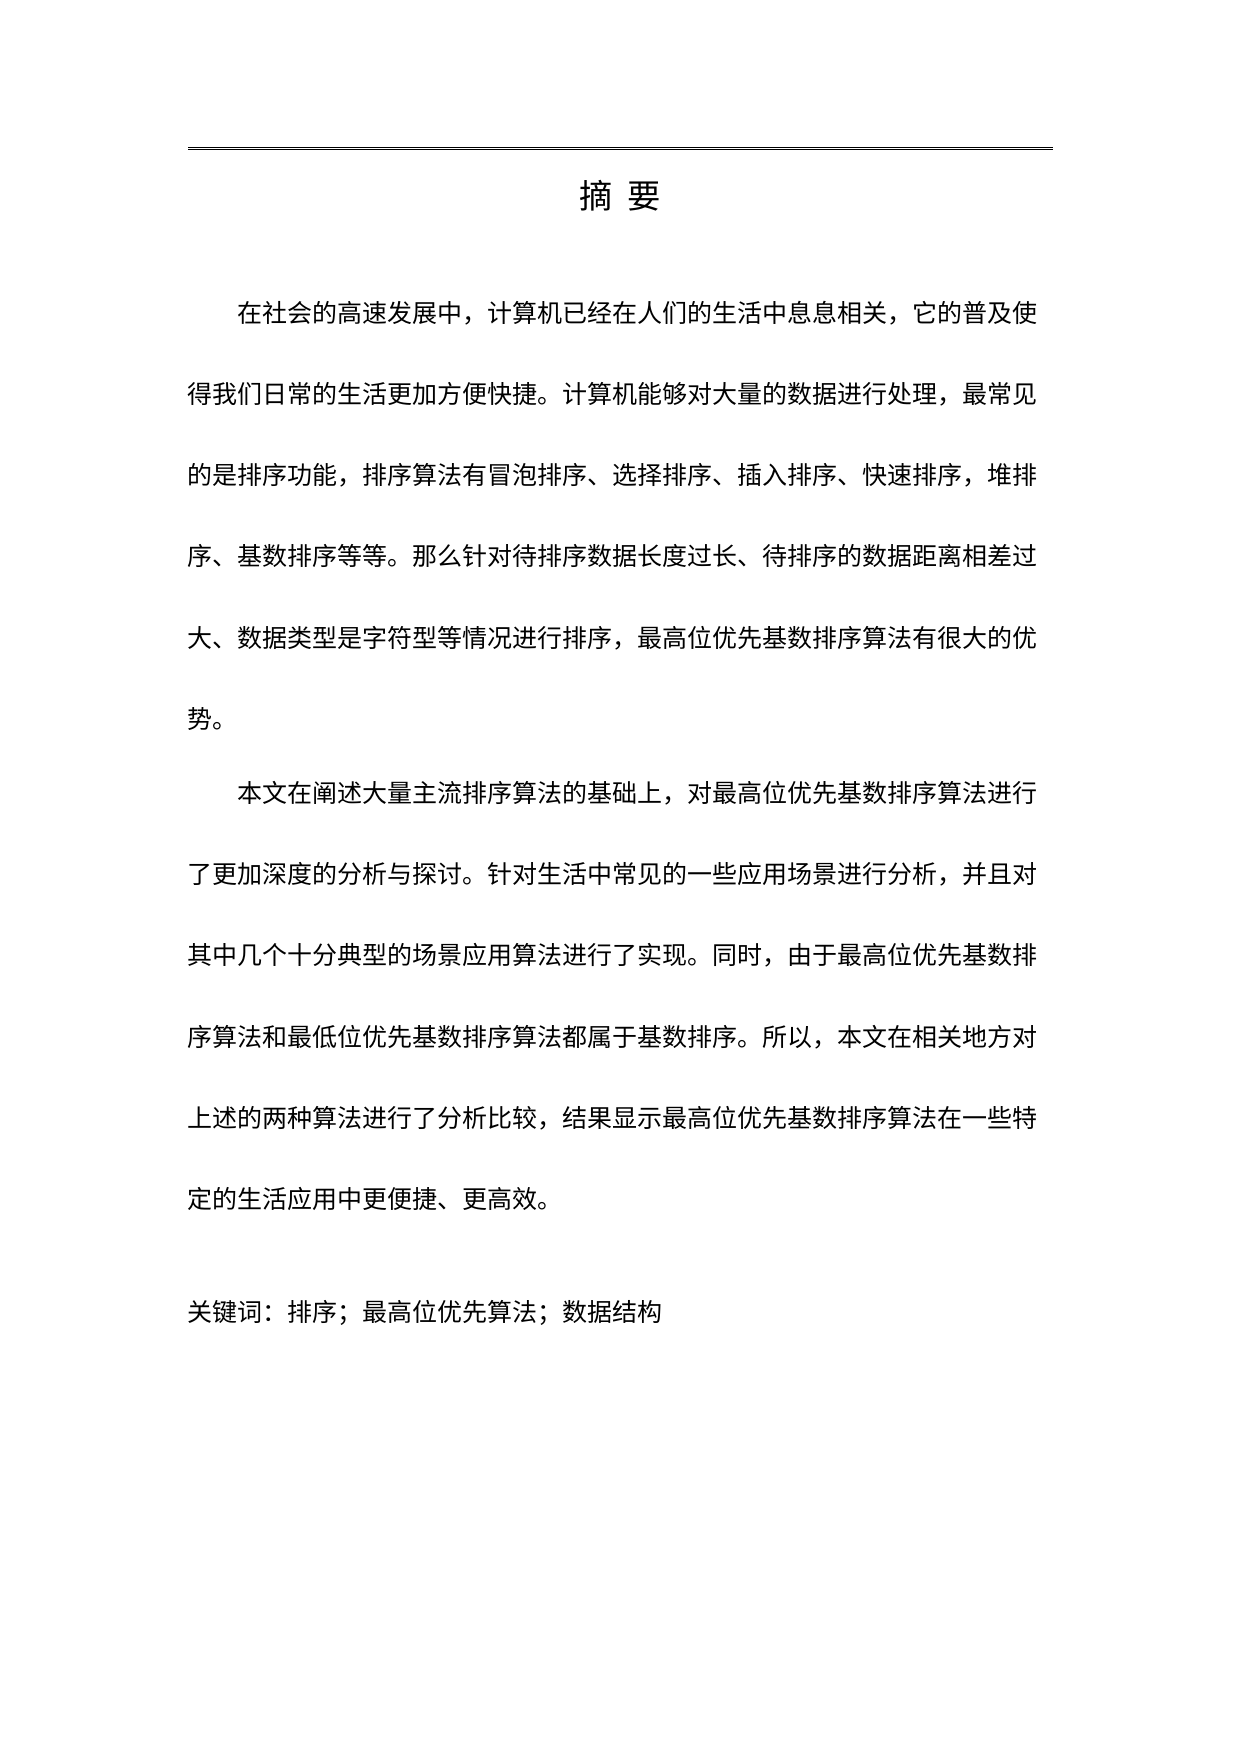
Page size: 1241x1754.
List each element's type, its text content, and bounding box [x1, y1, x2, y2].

text 摘 要 [187, 162, 1053, 227]
text 在社会的高速发展中，计算机已经在人们的生活中息息相关，它的普及使得我们日常的生活更加方便快捷。计算机能够对大量的数据进行处理，最常见的是排序功能，排序算法有冒泡排序、选择排序、插入排序、快速排序，堆排序、基数排序等等。那么针对待排序数据长度过长、待排序的数据距离相差过大、数据类型是字符型等情况进行排序，最高位优先基数排序算法有很大的优势。 [187, 279, 1053, 750]
text 关键词：排序；最高位优先算法；数据结构 [187, 1278, 1053, 1343]
text 本文在阐述大量主流排序算法的基础上，对最高位优先基数排序算法进行了更加深度的分析与探讨。针对生活中常见的一些应用场景进行分析，并且对其中几个十分典型的场景应用算法进行了实现。同时，由于最高位优先基数排序算法和最低位优先基数排序算法都属于基数排序。所以，本文在相关地方对上述的两种算法进行了分析比较，结果显示最高位优先基数排序算法在一些特定的生活应用中更便捷、更高效。 [187, 759, 1053, 1230]
